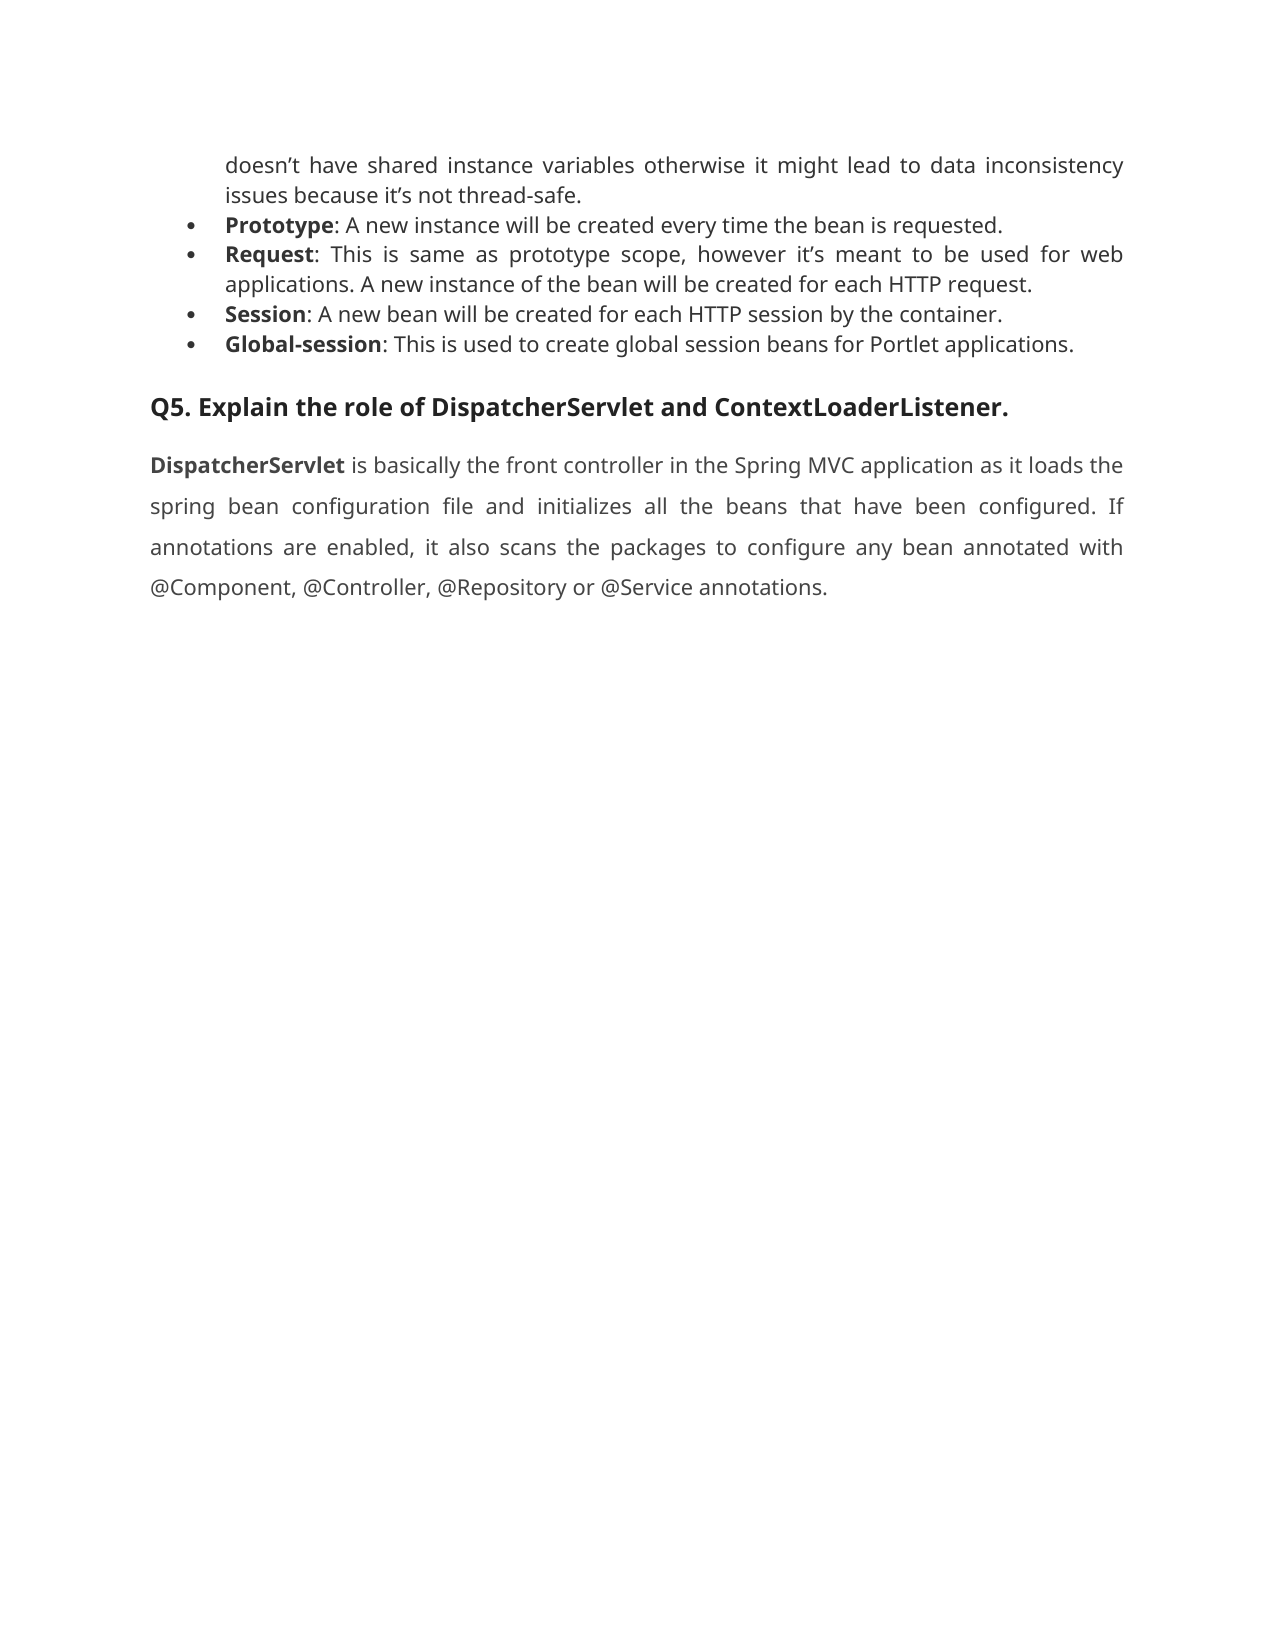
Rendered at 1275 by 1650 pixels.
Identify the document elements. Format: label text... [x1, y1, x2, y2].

list Global-session: This is used to create global session beans for Portlet applications. [187, 329, 1125, 358]
text DispatcherServlet is basically the front controller in the Spring MVC application as it loads the spring bean configuration file and initializes all the beans that have been configured. If annotations are enabled, it also scans the packages to configure any bean annotated with @Component, @Controller, @Repository or @Service annotations. [150, 439, 1125, 602]
list Session: A new bean will be created for each HTTP session by the container. [187, 299, 1125, 329]
list Request: This is same as prototype scope, however it’s meant to be used for web applications. A new instance of the bean will be created for each HTTP request. [187, 239, 1125, 299]
text Q5. Explain the role of DispatcherServlet and ContextLoaderListener. [150, 390, 1125, 424]
list Prototype: A new instance will be created every time the bean is requested. [187, 209, 1125, 239]
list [187, 150, 1125, 209]
